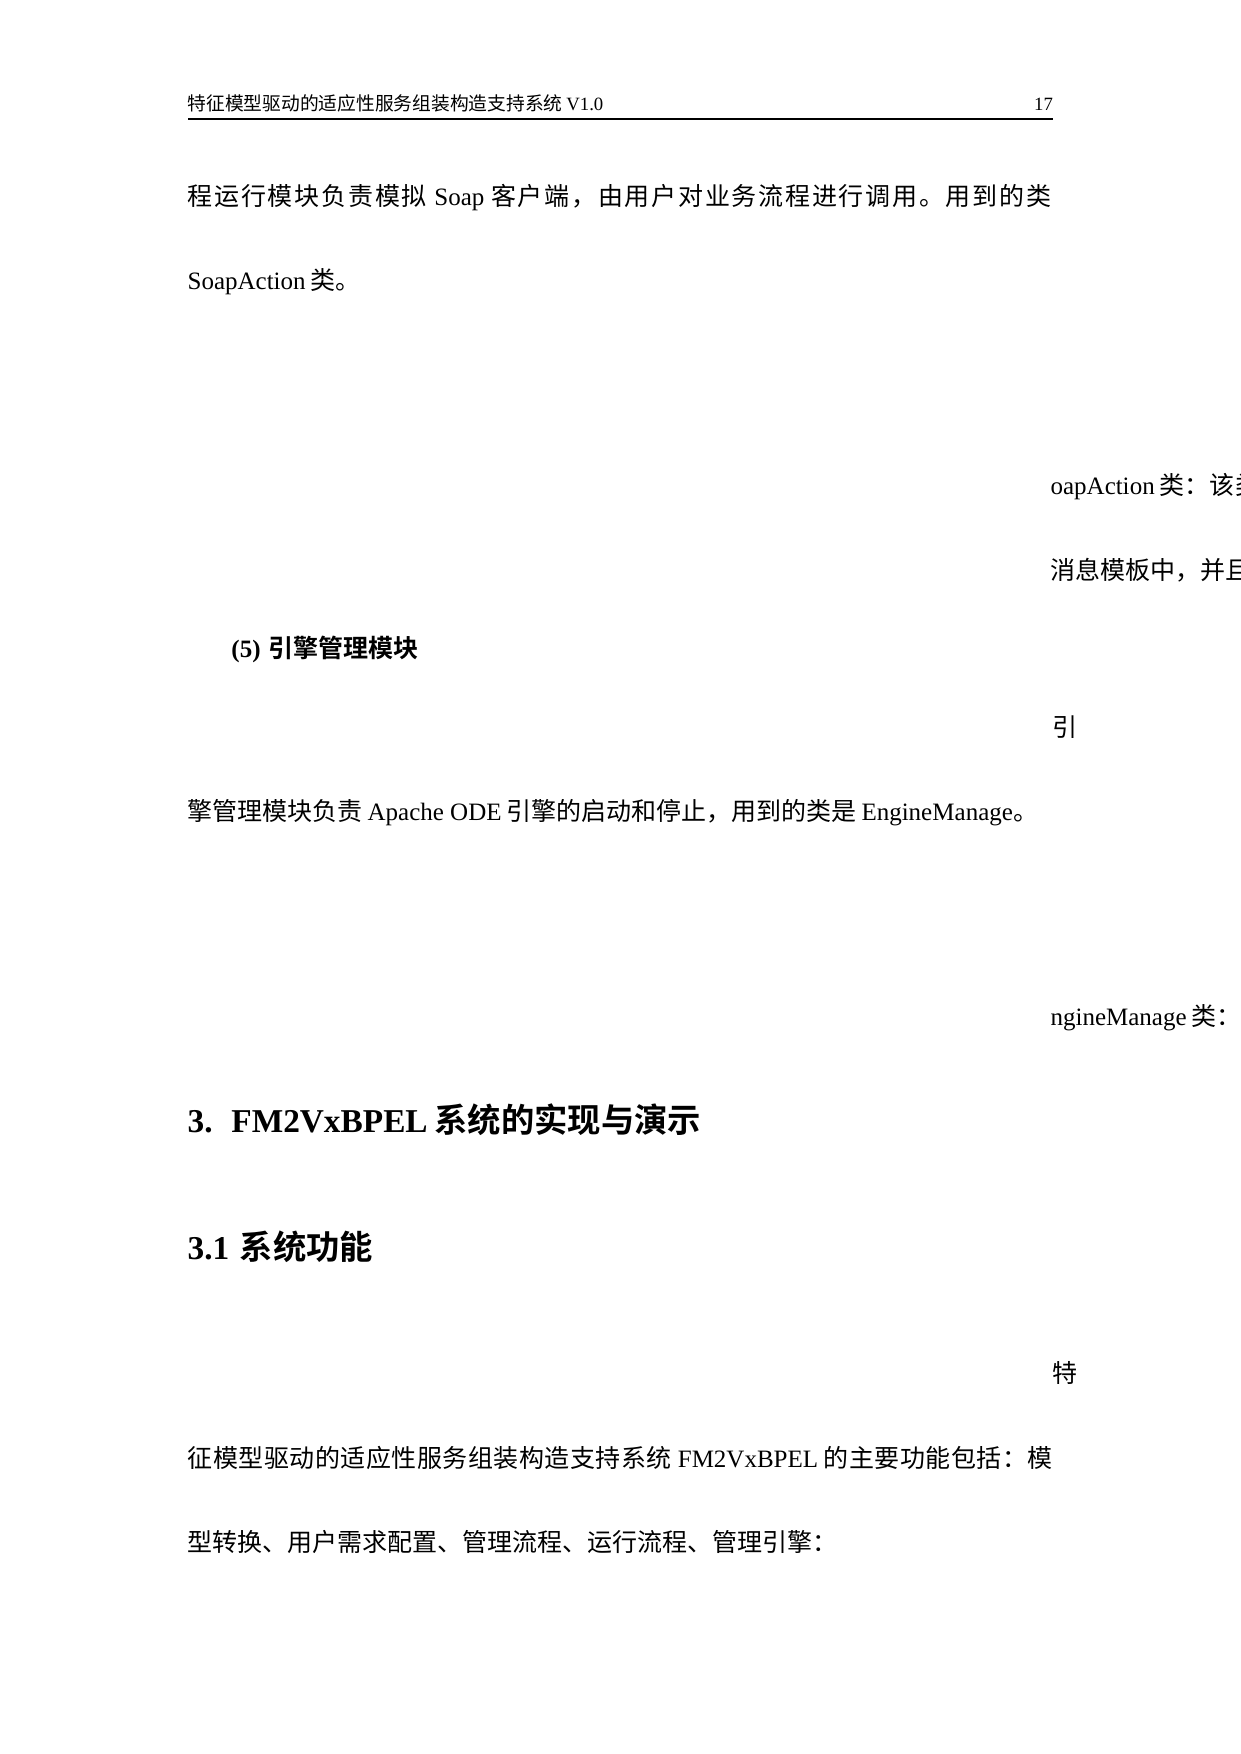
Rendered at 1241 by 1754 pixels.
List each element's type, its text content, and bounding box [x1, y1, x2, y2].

list 引擎管理模块 [231, 614, 1053, 679]
subtitle FM2VxBPEL系统的实现与演示 [187, 1085, 1053, 1150]
subtitle 系统功能 [187, 1212, 1053, 1277]
text 引擎管理模块负责Apache ODE引擎的启动和停止，用到的类是EngineManage。 [187, 693, 1053, 842]
list EngineManage类：负责引擎的启动和停止。该类分别调用startODE()和stopODE()方法，实现当前系统环境变量下的引擎的启动和停止。 [1050, 855, 1240, 1047]
text 特征模型驱动的适应性服务组装构造支持系统FM2VxBPEL的主要功能包括：模型转换、用户需求配置、管理流程、运行流程、管理引擎： [187, 1339, 1053, 1573]
list SoapAction类：该类通过DOM4J对业务流程的WSDL文件进行解析，由解析得到的服务的地址、命名空间、操作名、请求消息及其类型创建SOAP消息模板。在用户输入请求消息后，该类将获取到的请求消息添加到SOAP消息模板中，并且将SOAP消息发送给引擎，得到引擎的返回结果，即服务的调用结果。 [1050, 325, 1240, 601]
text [187, 162, 1053, 311]
